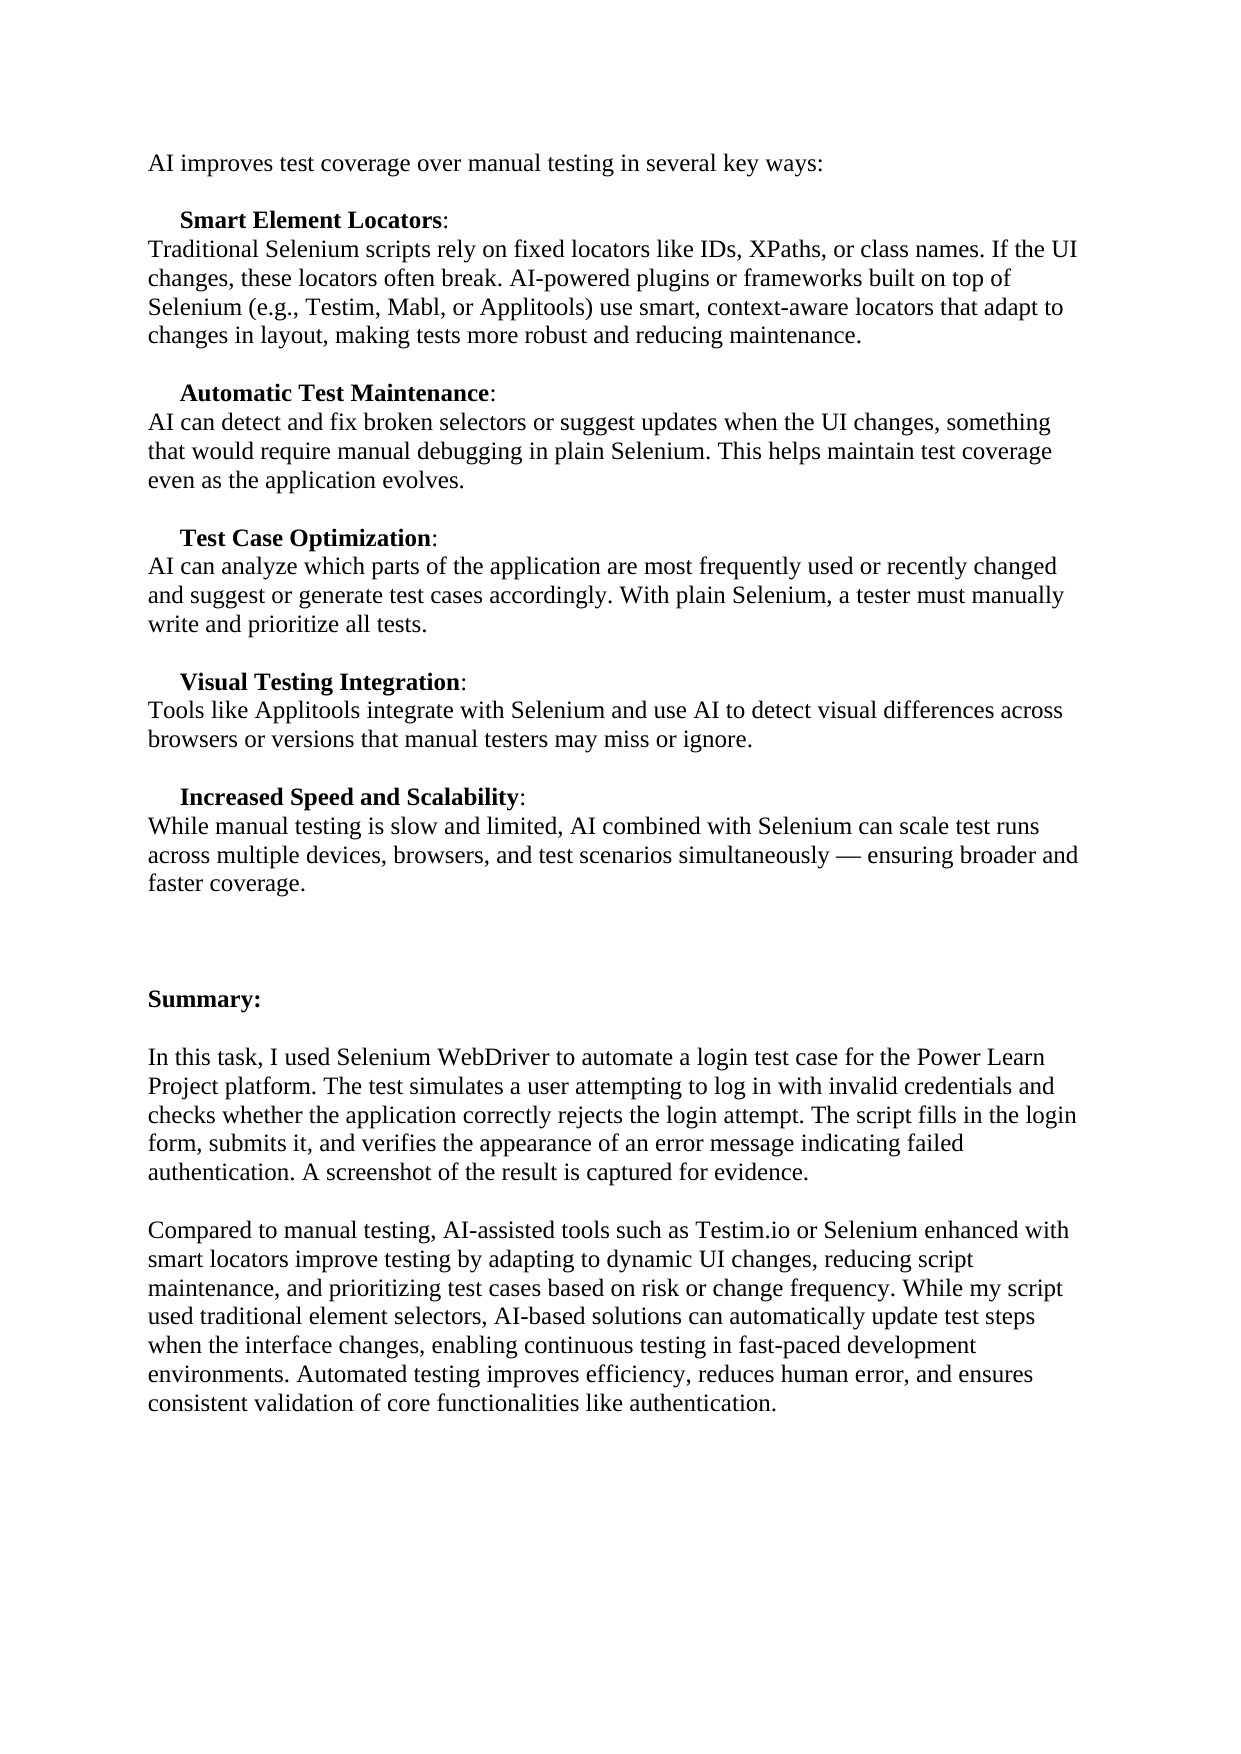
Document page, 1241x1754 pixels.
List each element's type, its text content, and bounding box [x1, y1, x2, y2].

text  Smart Element Locators: Traditional Selenium scripts rely on fixed locators like IDs, XPaths, or class names. If the UI changes, these locators often break. AI-powered plugins or frameworks built on top of Selenium (e.g., Testim, Mabl, or Applitools) use smart, context-aware locators that adapt to changes in layout, making tests more robust and reducing maintenance. [148, 206, 1093, 349]
text  Increased Speed and Scalability: While manual testing is slow and limited, AI combined with Selenium can scale test runs across multiple devices, browsers, and test scenarios simultaneously — ensuring broader and faster coverage. [148, 782, 1093, 897]
text Compared to manual testing, AI-assisted tools such as Testim.io or Selenium enhanced with smart locators improve testing by adapting to dynamic UI changes, reducing script maintenance, and prioritizing test cases based on risk or change frequency. While my script used traditional element selectors, AI-based solutions can automatically update test steps when the interface changes, enabling continuous testing in fast-paced development environments. Automated testing improves efficiency, reduces human error, and ensures consistent validation of core functionalities like authentication. [148, 1215, 1093, 1416]
text  Visual Testing Integration: Tools like Applitools integrate with Selenium and use AI to detect visual differences across browsers or versions that manual testers may miss or ignore. [148, 667, 1093, 753]
text  Test Case Optimization: AI can analyze which parts of the application are most frequently used or recently changed and suggest or generate test cases accordingly. With plain Selenium, a tester must manually write and prioritize all tests. [148, 523, 1093, 638]
text Summary: [148, 984, 1093, 1013]
text AI improves test coverage over manual testing in several key ways: [148, 148, 1093, 176]
text In this task, I used Selenium WebDriver to automate a login test case for the Power Learn Project platform. The test simulates a user attempting to log in with invalid credentials and checks whether the application correctly rejects the login attempt. The script fills in the login form, submits it, and verifies the appearance of an error message indicating failed authentication. A screenshot of the result is captured for evidence. [148, 1042, 1093, 1186]
text  Automatic Test Maintenance: AI can detect and fix broken selectors or suggest updates when the UI changes, something that would require manual debugging in plain Selenium. This helps maintain test coverage even as the application evolves. [148, 378, 1093, 493]
